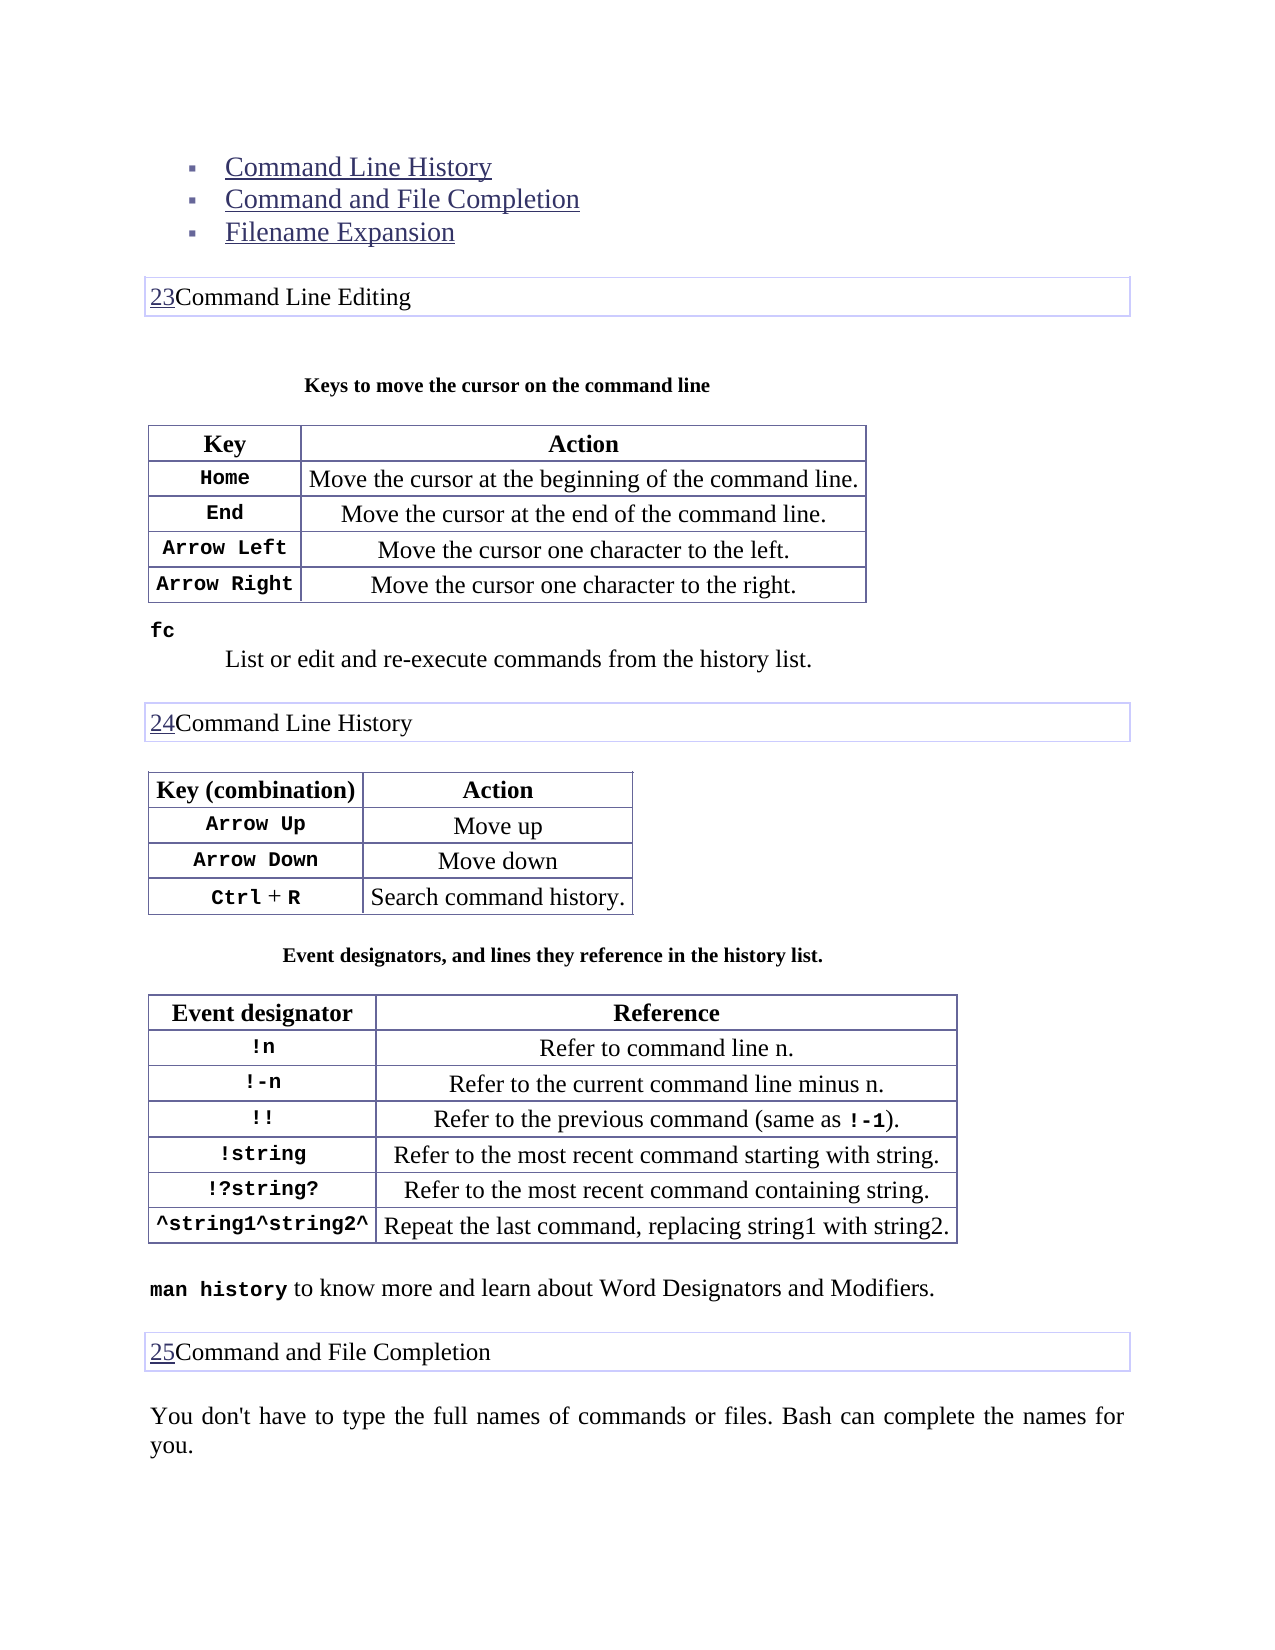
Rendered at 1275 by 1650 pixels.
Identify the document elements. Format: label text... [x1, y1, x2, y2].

list Filename Expansion [187, 215, 1125, 247]
table_cell Arrow Up [149, 808, 362, 842]
table_cell Key [149, 426, 300, 460]
table_cell Action [302, 426, 865, 460]
list Command and File Completion [187, 182, 1125, 215]
text 23Command Line Editing [146, 278, 1129, 315]
text fc [150, 620, 1125, 644]
table_cell Move the cursor at the end of the command line. [302, 497, 865, 531]
table_header Keys to move the cursor on the command line [149, 346, 866, 425]
table_cell Arrow Left [149, 532, 300, 566]
table_cell Refer to the most recent command containing string. [377, 1173, 956, 1207]
text 25Command and File Completion [146, 1333, 1129, 1370]
table_cell Home [149, 462, 300, 495]
table_cell Refer to the current command line minus n. [377, 1066, 956, 1100]
text 24Command Line History [146, 704, 1129, 741]
table_cell Arrow Down [149, 844, 362, 877]
table_cell Move the cursor one character to the right. [302, 568, 865, 601]
table_cell Ctrl + R [149, 879, 362, 913]
table_cell Move the cursor at the beginning of the command line. [302, 462, 865, 495]
table_cell !-n [149, 1066, 375, 1100]
table_cell Move down [364, 844, 632, 877]
table_cell Arrow Right [149, 568, 300, 601]
table_cell End [149, 497, 300, 531]
text You don't have to type the full names of commands or files. Bash can complete the names for you. [150, 1401, 1125, 1458]
table_cell !! [149, 1102, 375, 1136]
table_cell Move the cursor one character to the left. [302, 532, 865, 566]
table_cell Refer to command line n. [377, 1031, 956, 1065]
table_cell !string [149, 1138, 375, 1171]
table_cell Search command history. [364, 879, 632, 913]
table_cell Move up [364, 808, 632, 842]
table_cell Refer to the previous command (same as !-1). [377, 1102, 956, 1136]
table_cell Event designator [149, 996, 375, 1029]
table_cell !?string? [149, 1173, 375, 1207]
table_header Action [364, 773, 632, 807]
table_cell !n [149, 1031, 375, 1065]
text List or edit and re-execute commands from the history list. [225, 644, 1125, 673]
table_cell Repeat the last command, replacing string1 with string2. [377, 1208, 956, 1242]
table_cell Reference [377, 996, 956, 1029]
table_cell Refer to the most recent command starting with string. [377, 1138, 956, 1171]
table_header Key (combination) [149, 773, 362, 807]
table_header Event designators, and lines they reference in the history list. [149, 915, 957, 994]
text man history to know more and learn about Word Designators and Modifiers. [150, 1273, 1125, 1302]
list Command Line History [187, 150, 1125, 182]
table_cell ^string1^string2^ [149, 1208, 375, 1242]
